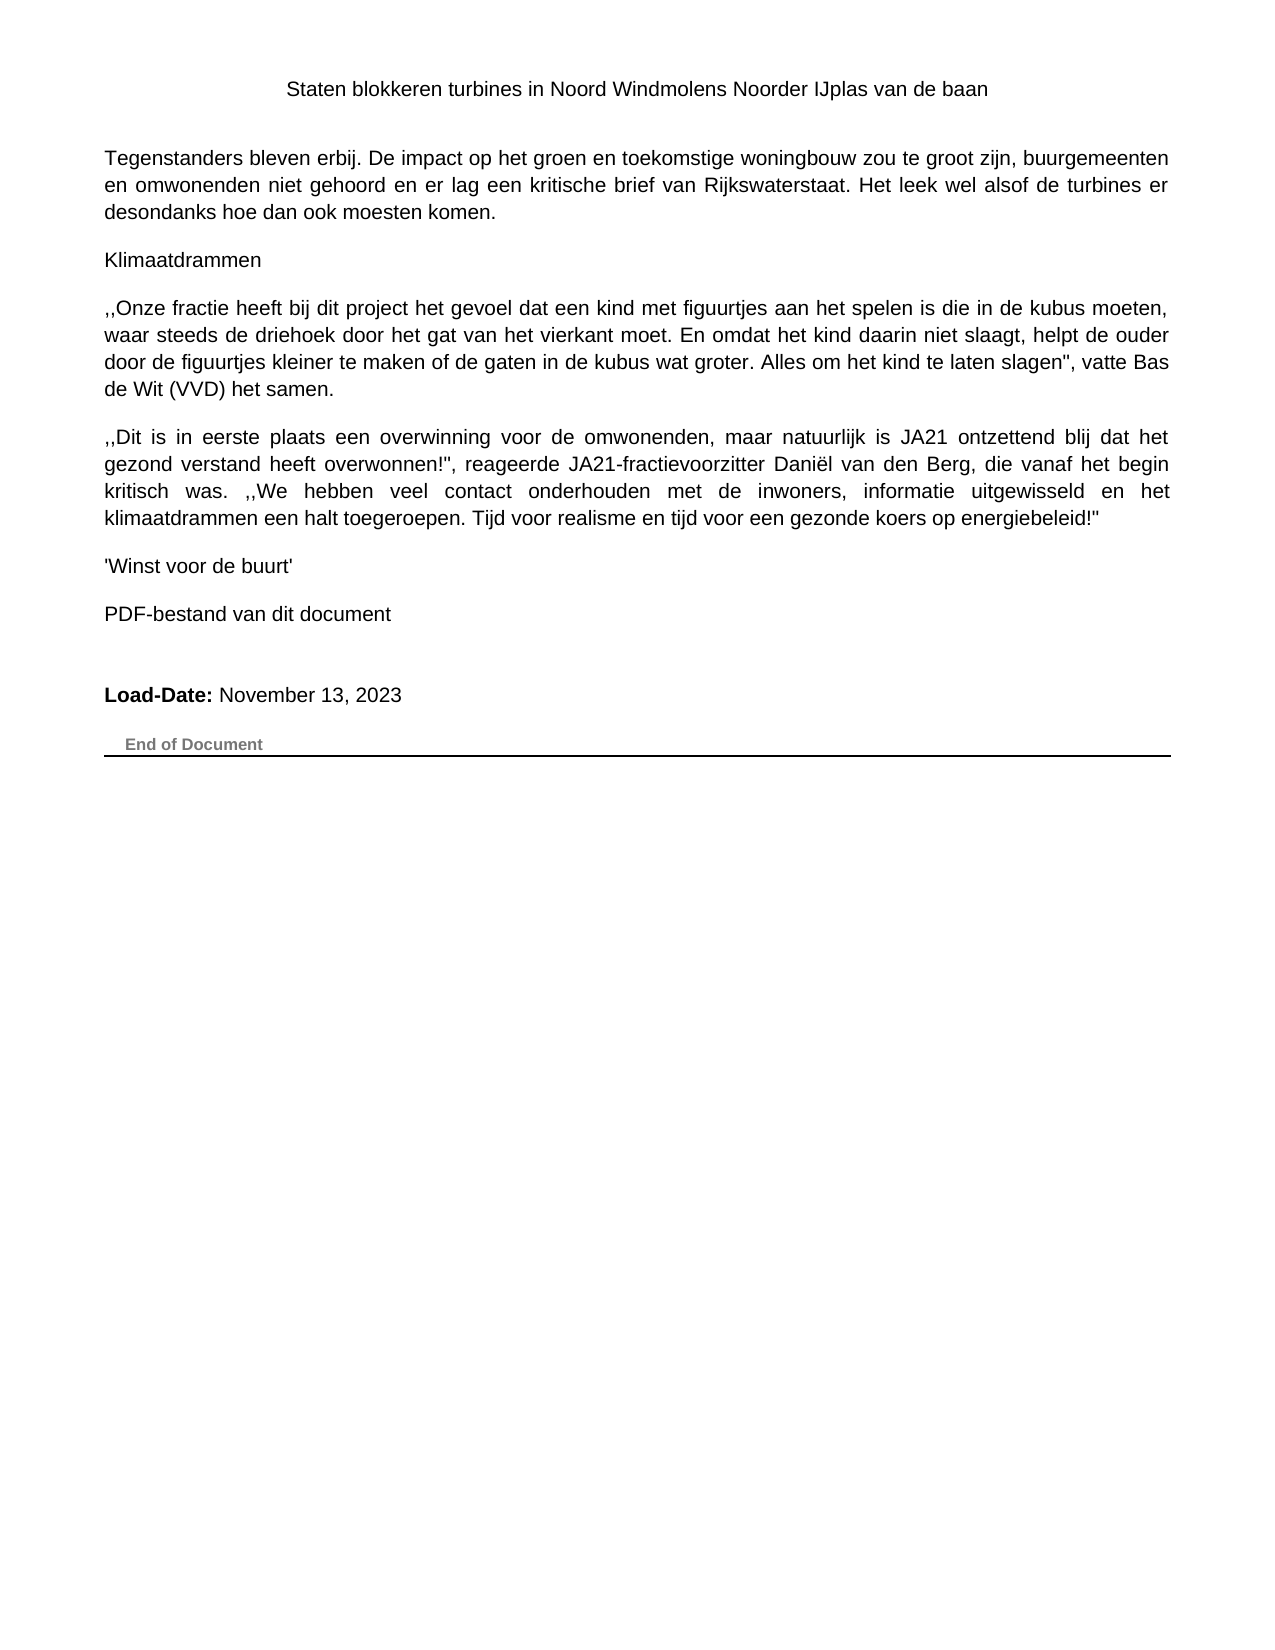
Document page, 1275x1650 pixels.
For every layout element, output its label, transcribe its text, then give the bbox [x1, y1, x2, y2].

text Tegenstanders bleven erbij. De impact op het groen en toekomstige woningbouw zou te groot zijn, buurgemeenten en omwonenden niet gehoord en er lag een kritische brief van Rijkswaterstaat. Het leek wel alsof de turbines er desondanks hoe dan ook moesten komen. [104, 142, 1171, 223]
text ,,Onze fractie heeft bij dit project het gevoel dat een kind met figuurtjes aan het spelen is die in de kubus moeten, waar steeds de driehoek door het gat van het vierkant moet. En omdat het kind daarin niet slaagt, helpt de ouder door de figuurtjes kleiner te maken of de gaten in de kubus wat groter. Alles om het kind te laten slagen", vatte Bas de Wit (VVD) het samen. [104, 292, 1171, 401]
text End of Document [125, 735, 1171, 754]
text PDF-bestand van dit document [104, 598, 1171, 626]
text Klimaatdrammen [104, 244, 1171, 271]
text 'Winst voor de buurt' [104, 551, 1171, 578]
text Load-Date: November 13, 2023 [104, 651, 1171, 706]
text ,,Dit is in eerste plaats een overwinning voor de omwonenden, maar natuurlijk is JA21 ontzettend blij dat het gezond verstand heeft overwonnen!", reageerde JA21-fractievoorzitter Daniël van den Berg, die vanaf het begin kritisch was. ,,We hebben veel contact onderhouden met de inwoners, informatie uitgewisseld en het klimaatdrammen een halt toegeroepen. Tijd voor realisme en tijd voor een gezonde koers op energiebeleid!" [104, 421, 1171, 530]
